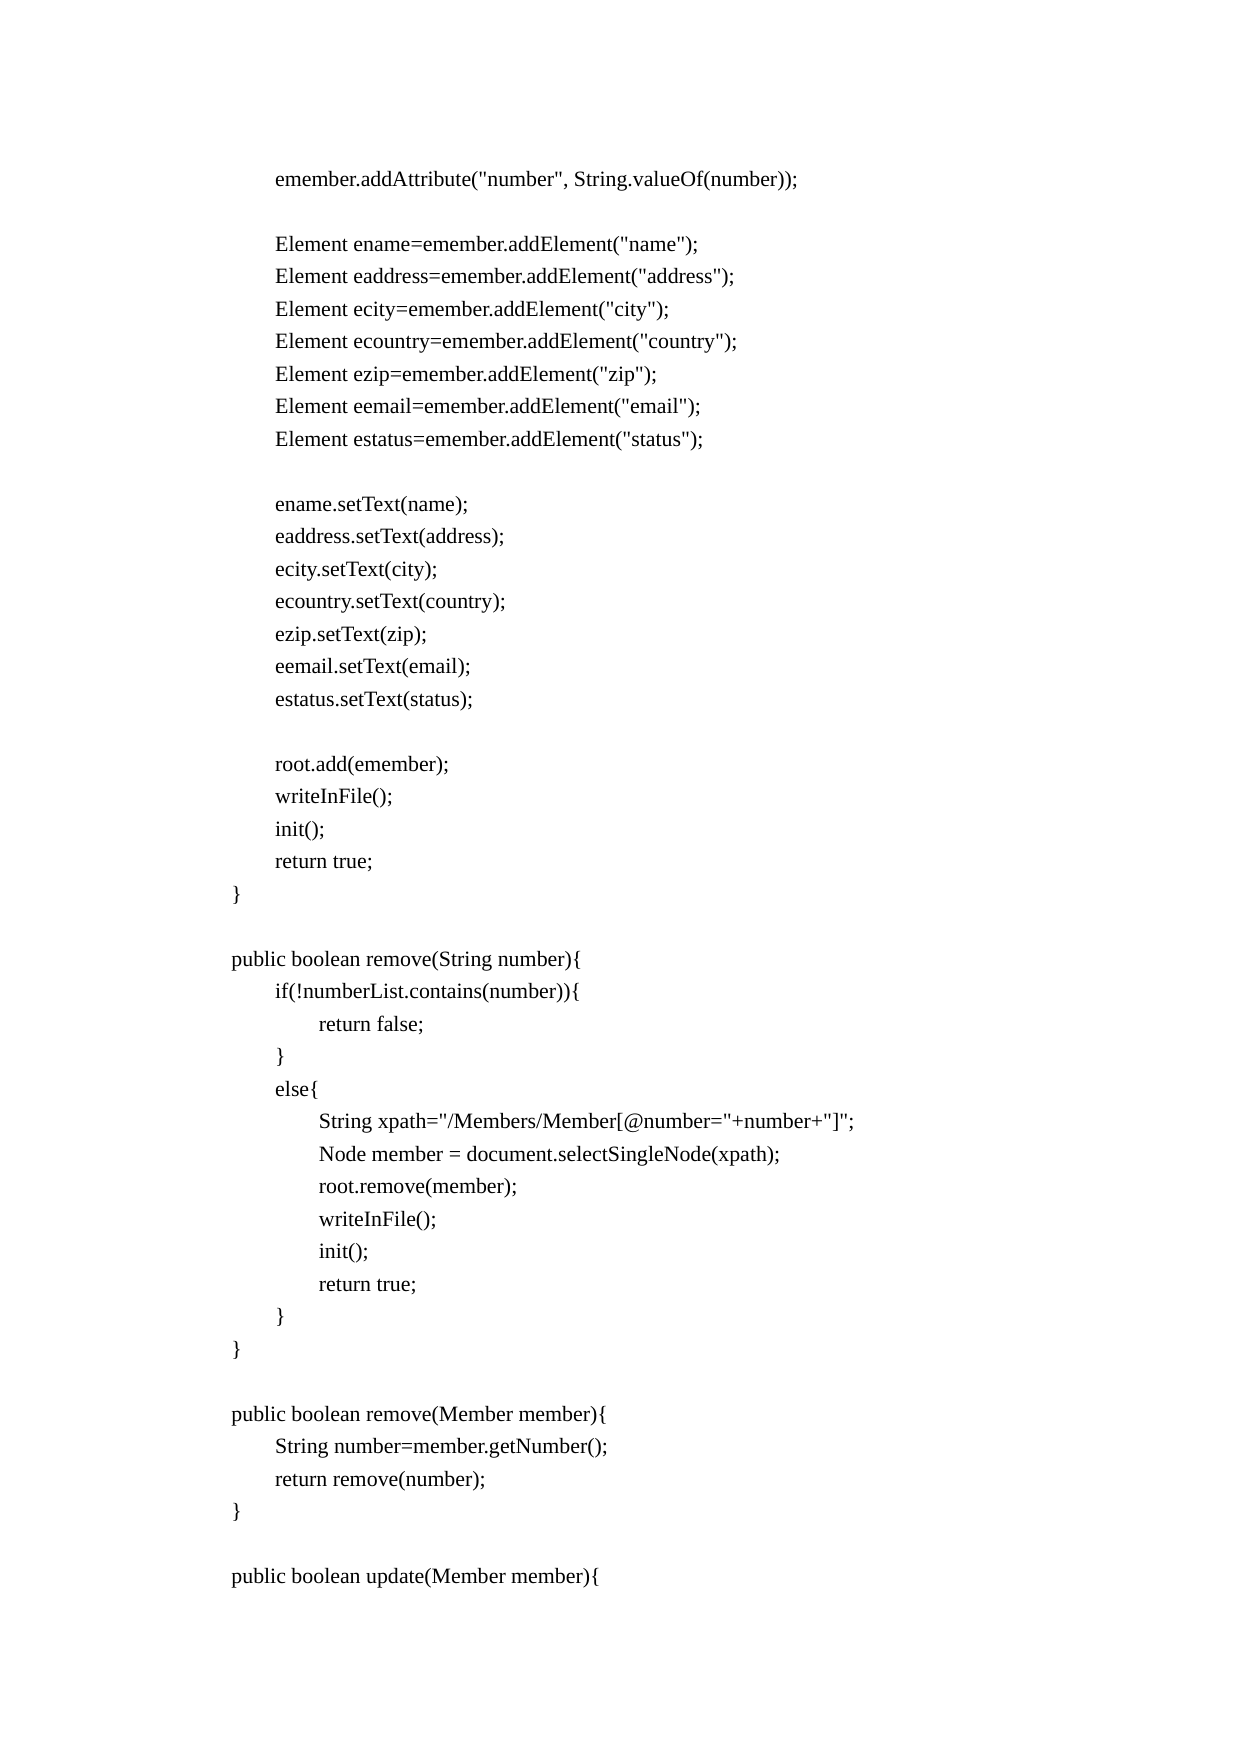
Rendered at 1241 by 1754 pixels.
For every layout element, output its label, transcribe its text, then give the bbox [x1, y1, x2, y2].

text init(); [187, 1234, 1053, 1267]
text eaddress.setText(address); [187, 519, 1053, 552]
text return true; [187, 844, 1053, 877]
text Element ename=emember.addElement("name"); [187, 227, 1053, 259]
text eemail.setText(email); [187, 649, 1053, 682]
text return remove(number); [187, 1462, 1053, 1494]
text String number=member.getNumber(); [187, 1429, 1053, 1462]
text } [187, 1494, 1053, 1527]
text Node member = document.selectSingleNode(xpath); [187, 1137, 1053, 1169]
text if(!numberList.contains(number)){ [187, 974, 1053, 1007]
text root.remove(member); [187, 1169, 1053, 1202]
text } [187, 1332, 1053, 1364]
text estatus.setText(status); [187, 682, 1053, 714]
text public boolean update(Member member){ [187, 1559, 1053, 1592]
text Element eemail=emember.addElement("email"); [187, 389, 1053, 422]
text } [187, 877, 1053, 909]
text writeInFile(); [187, 1202, 1053, 1234]
text ecountry.setText(country); [187, 584, 1053, 617]
text writeInFile(); [187, 779, 1053, 812]
text } [187, 1039, 1053, 1072]
text public boolean remove(String number){ [187, 942, 1053, 974]
text } [187, 1299, 1053, 1332]
text root.add(emember); [187, 747, 1053, 779]
text public boolean remove(Member member){ [187, 1397, 1053, 1429]
text Element ezip=emember.addElement("zip"); [187, 357, 1053, 389]
text Element estatus=emember.addElement("status"); [187, 422, 1053, 454]
text ename.setText(name); [187, 487, 1053, 519]
text ecity.setText(city); [187, 552, 1053, 584]
text return true; [187, 1267, 1053, 1299]
text return false; [187, 1007, 1053, 1039]
text emember.addAttribute("number", String.valueOf(number)); [187, 162, 1053, 194]
text String xpath="/Members/Member[@number="+number+"]"; [187, 1104, 1053, 1137]
text else{ [187, 1072, 1053, 1104]
text Element eaddress=emember.addElement("address"); [187, 259, 1053, 292]
text Element ecity=emember.addElement("city"); [187, 292, 1053, 324]
text Element ecountry=emember.addElement("country"); [187, 324, 1053, 357]
text init(); [187, 812, 1053, 844]
text ezip.setText(zip); [187, 617, 1053, 649]
